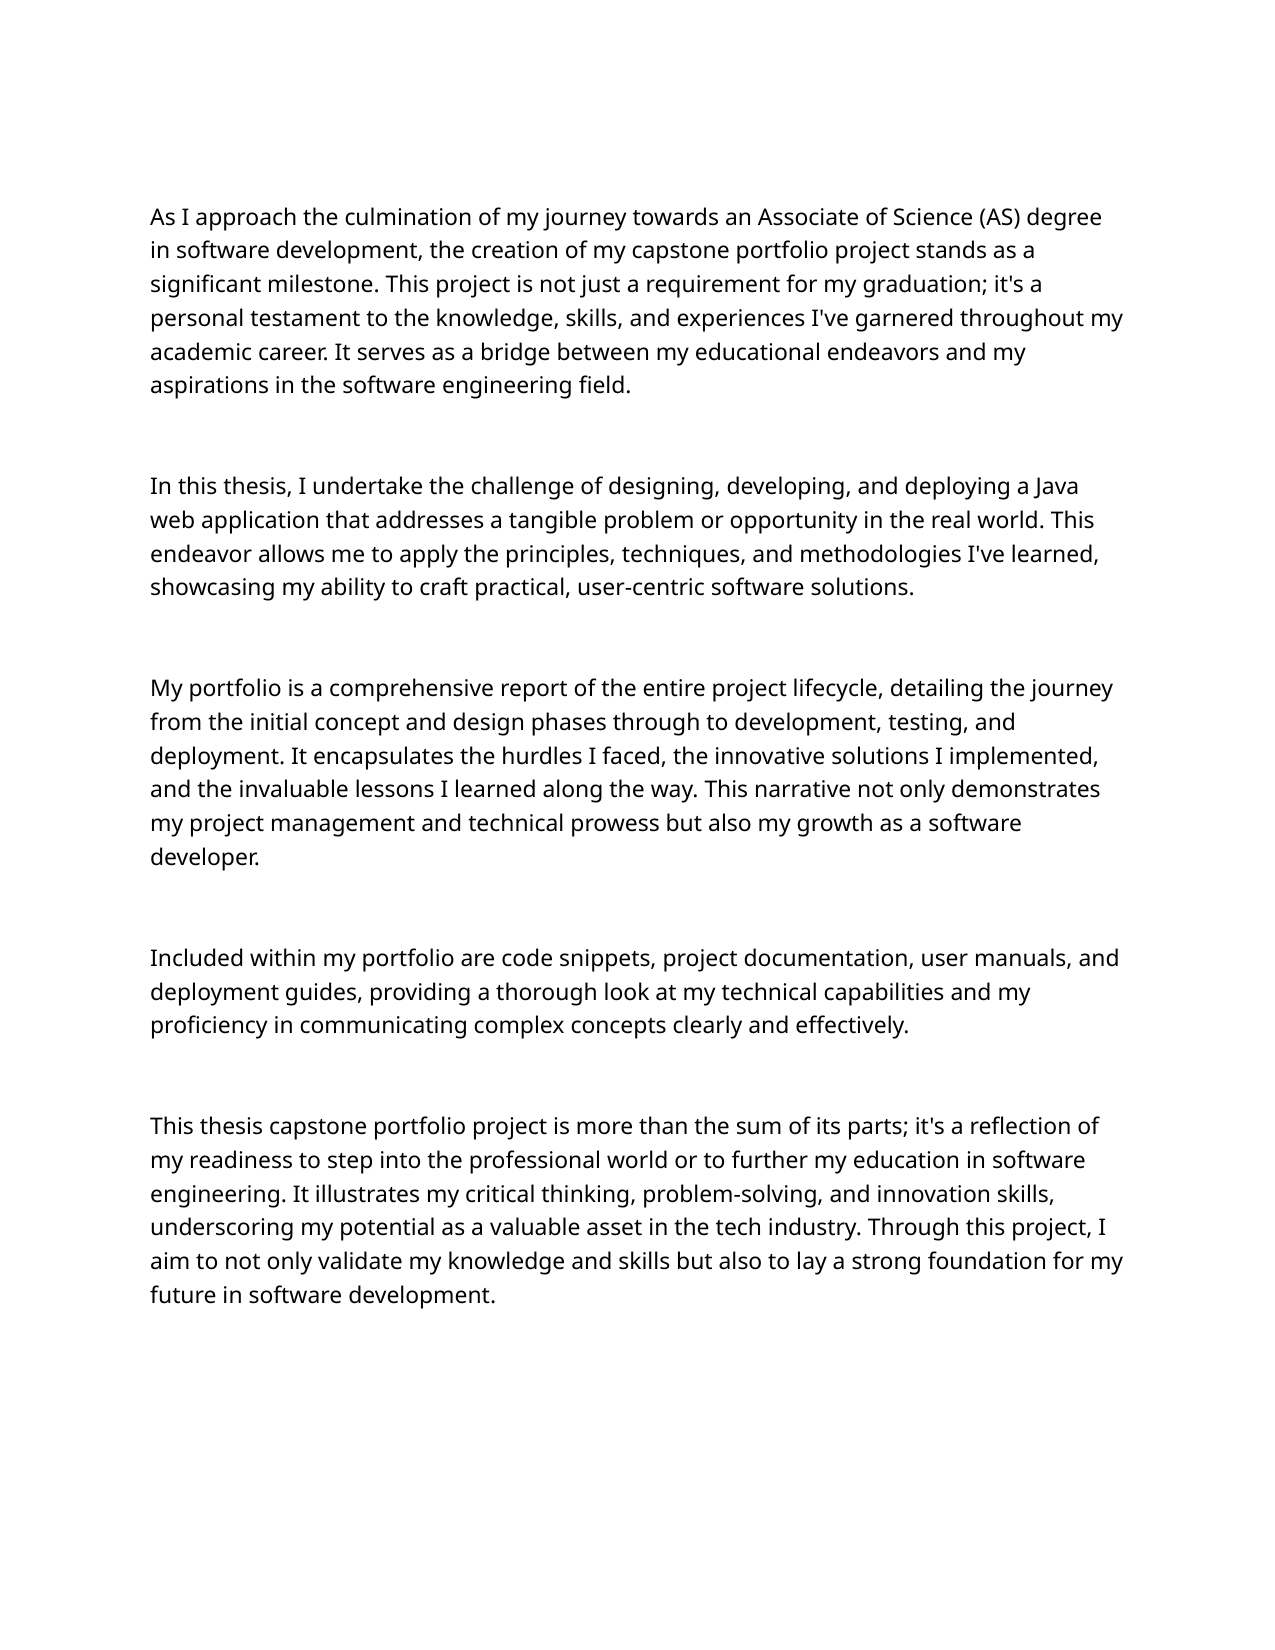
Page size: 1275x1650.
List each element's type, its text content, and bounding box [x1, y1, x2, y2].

text Included within my portfolio are code snippets, project documentation, user manuals, and deployment guides, providing a thorough look at my technical capabilities and my proficiency in communicating complex concepts clearly and effectively. [150, 942, 1125, 1040]
text In this thesis, I undertake the challenge of designing, developing, and deploying a Java web application that addresses a tangible problem or opportunity in the real world. This endeavor allows me to apply the principles, techniques, and methodologies I've learned, showcasing my ability to craft practical, user-centric software solutions. [150, 470, 1125, 602]
text My portfolio is a comprehensive report of the entire project lifecycle, detailing the journey from the initial concept and design phases through to development, testing, and deployment. It encapsulates the hurdles I faced, the innovative solutions I implemented, and the invaluable lessons I learned along the way. This narrative not only demonstrates my project management and technical prowess but also my growth as a software developer. [150, 672, 1125, 872]
text This thesis capstone portfolio project is more than the sum of its parts; it's a reflection of my readiness to step into the professional world or to further my education in software engineering. It illustrates my critical thinking, problem-solving, and innovation skills, underscoring my potential as a valuable asset in the tech industry. Through this project, I aim to not only validate my knowledge and skills but also to lay a strong foundation for my future in software development. [150, 1110, 1125, 1310]
text As I approach the culmination of my journey towards an Associate of Science (AS) degree in software development, the creation of my capstone portfolio project stands as a significant milestone. This project is not just a requirement for my graduation; it's a personal testament to the knowledge, skills, and experiences I've garnered throughout my academic career. It serves as a bridge between my educational endeavors and my aspirations in the software engineering field. [150, 200, 1125, 400]
